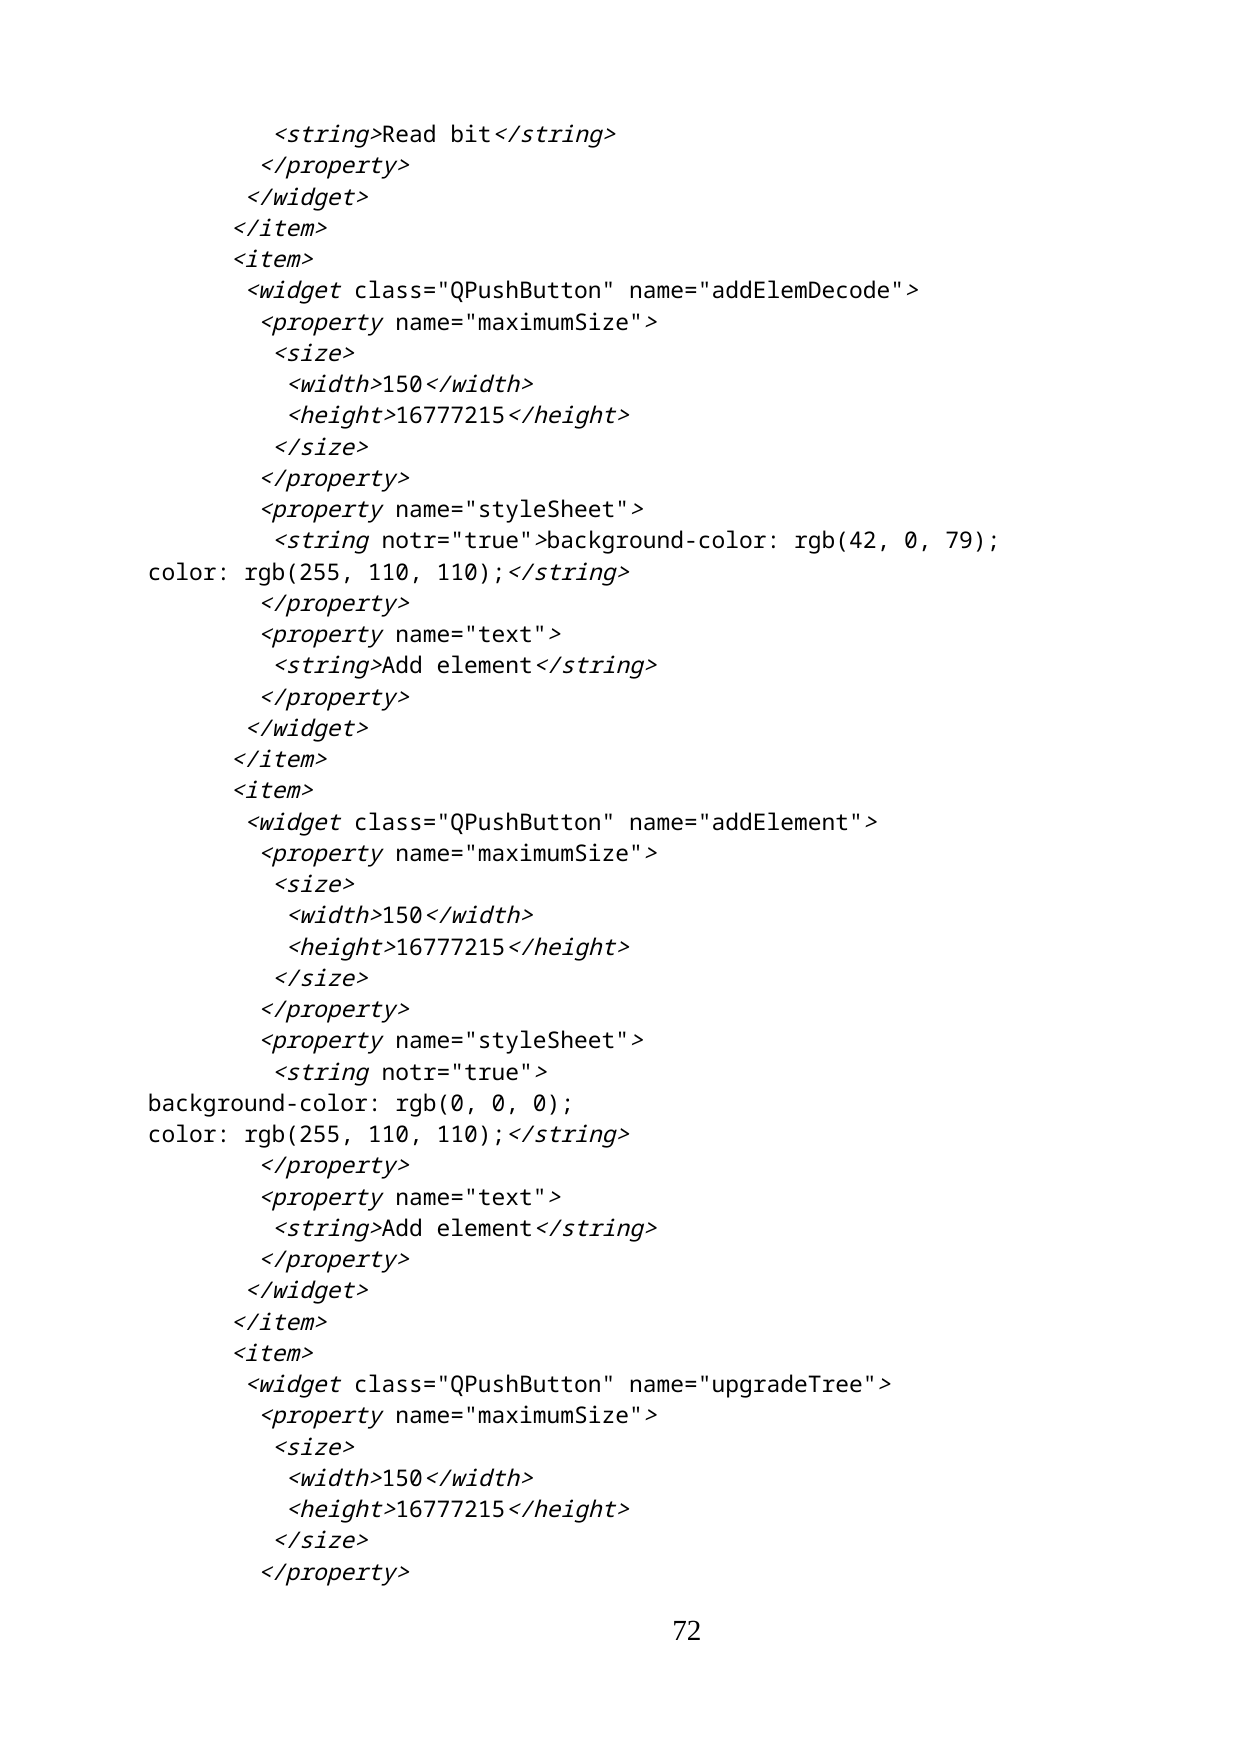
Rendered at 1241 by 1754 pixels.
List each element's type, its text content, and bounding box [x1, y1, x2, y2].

text <width>150</width> [148, 368, 1152, 399]
text </widget> [148, 181, 1152, 212]
text <item> [148, 1337, 1152, 1368]
text <widget class="QPushButton" name="upgradeTree"> [148, 1368, 1152, 1399]
text <string>Add element</string> [148, 1212, 1152, 1243]
text <widget class="QPushButton" name="addElemDecode"> [148, 274, 1152, 306]
text </item> [148, 212, 1152, 243]
text </property> [148, 1243, 1152, 1274]
text <size> [148, 337, 1152, 368]
text <string notr="true">background-color: rgb(42, 0, 79); [148, 524, 1152, 556]
text <height>16777215</height> [148, 399, 1152, 431]
text <size> [148, 1431, 1152, 1462]
text </property> [148, 1149, 1152, 1181]
text </widget> [148, 712, 1152, 743]
text color: rgb(255, 110, 110);</string> [148, 556, 1152, 587]
text <height>16777215</height> [148, 931, 1152, 962]
text <property name="maximumSize"> [148, 837, 1152, 868]
text </property> [148, 1556, 1152, 1587]
text </property> [148, 462, 1152, 493]
text <item> [148, 243, 1152, 274]
text </property> [148, 993, 1152, 1024]
text <property name="text"> [148, 1181, 1152, 1212]
text <string notr="true"> [148, 1056, 1152, 1087]
text </property> [148, 587, 1152, 618]
text <property name="text"> [148, 618, 1152, 649]
text <property name="maximumSize"> [148, 1399, 1152, 1431]
text <string>Add element</string> [148, 649, 1152, 681]
text </property> [148, 149, 1152, 181]
text </size> [148, 431, 1152, 462]
text </widget> [148, 1274, 1152, 1306]
text <width>150</width> [148, 1462, 1152, 1493]
text <widget class="QPushButton" name="addElement"> [148, 806, 1152, 837]
text <string>Read bit</string> [148, 118, 1152, 149]
text <size> [148, 868, 1152, 899]
text <item> [148, 774, 1152, 806]
text color: rgb(255, 110, 110);</string> [148, 1118, 1152, 1149]
text </property> [148, 681, 1152, 712]
text <property name="styleSheet"> [148, 1024, 1152, 1056]
text </item> [148, 743, 1152, 774]
text <width>150</width> [148, 899, 1152, 931]
text <property name="maximumSize"> [148, 306, 1152, 337]
text <height>16777215</height> [148, 1493, 1152, 1524]
text </item> [148, 1306, 1152, 1337]
text <property name="styleSheet"> [148, 493, 1152, 524]
text </size> [148, 962, 1152, 993]
text </size> [148, 1524, 1152, 1556]
text background-color: rgb(0, 0, 0); [148, 1087, 1152, 1118]
